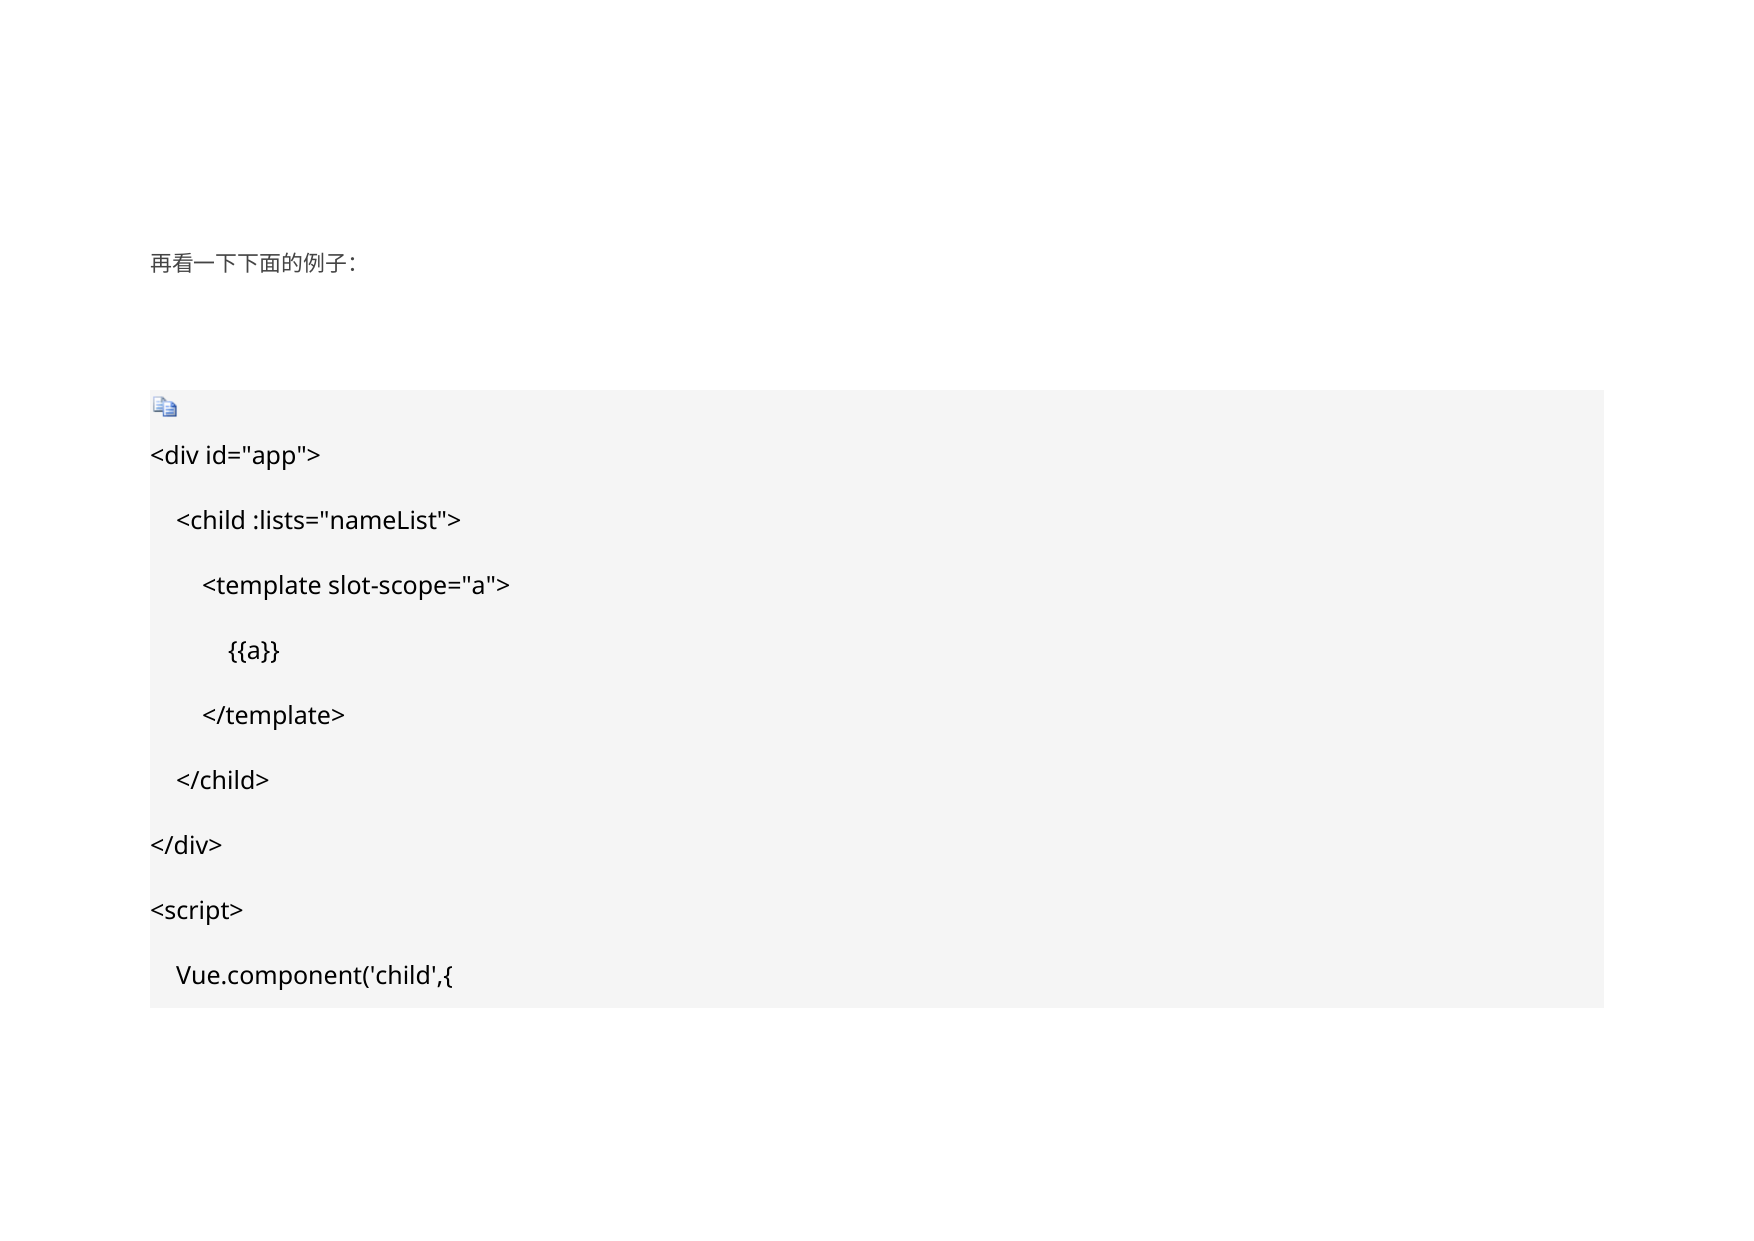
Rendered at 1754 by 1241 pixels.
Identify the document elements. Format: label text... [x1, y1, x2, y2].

text {{a}} [150, 618, 1604, 683]
text <template slot-scope="a"> [150, 553, 1604, 618]
picture [150, 390, 182, 422]
text </div> [150, 813, 1604, 878]
text <div id="app"> [150, 423, 1604, 488]
text 再看一下下面的例子： [150, 246, 1604, 278]
text <child :lists="nameList"> [150, 488, 1604, 553]
text <script> [150, 878, 1604, 943]
text </child> [150, 748, 1604, 813]
text Vue.component('child',{ [150, 943, 1604, 1008]
text </template> [150, 683, 1604, 748]
